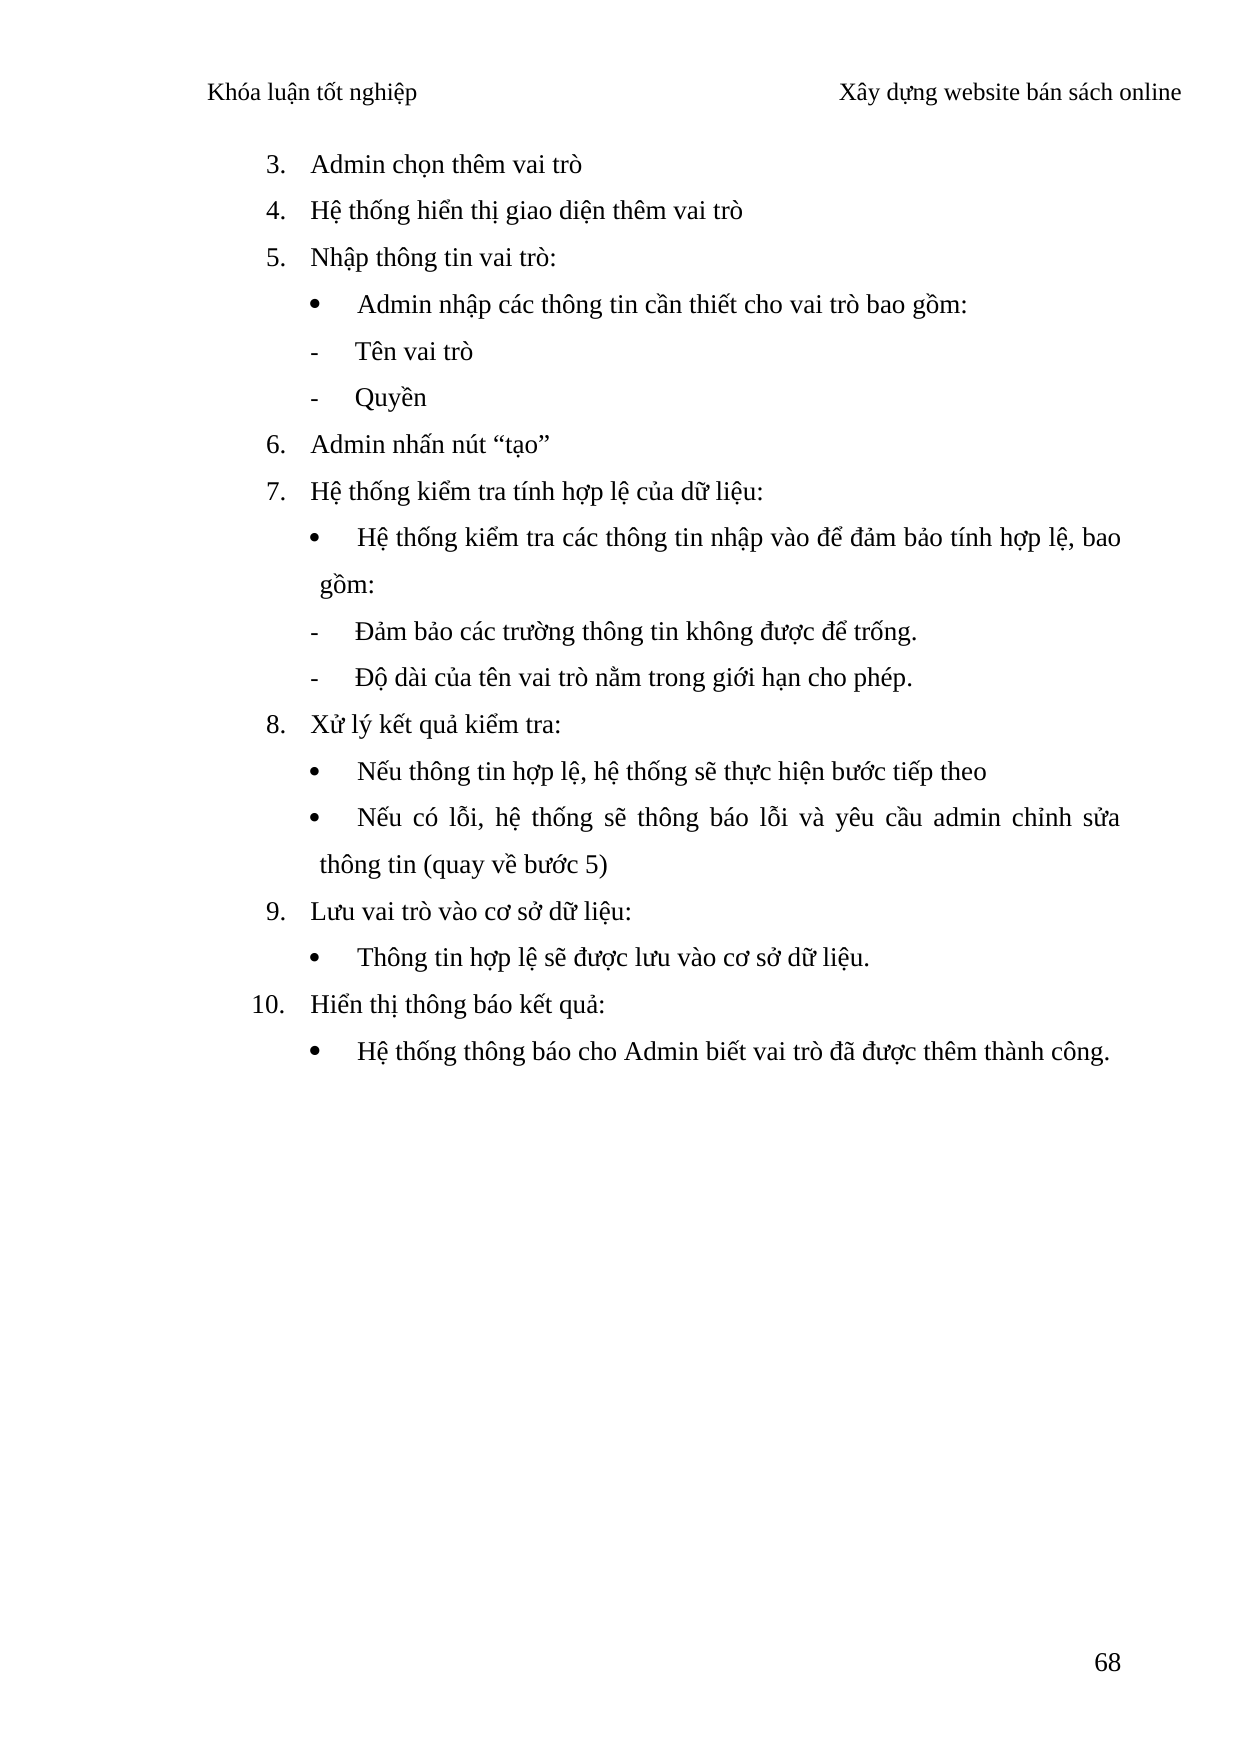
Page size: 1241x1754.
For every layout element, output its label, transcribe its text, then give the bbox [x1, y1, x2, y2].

list Nếu thông tin hợp lệ, hệ thống sẽ thực hiện bước tiếp theo [310, 754, 1122, 786]
list Xử lý kết quả kiểm tra: [266, 708, 1122, 739]
list Độ dài của tên vai trò nằm trong giới hạn cho phép. [310, 661, 1122, 692]
list Nhập thông tin vai trò: [266, 241, 1122, 272]
list Nếu có lỗi, hệ thống sẽ thông báo lỗi và yêu cầu admin chỉnh sửa thông tin (quay về bước 5) [310, 801, 1122, 879]
list Hiển thị thông báo kết quả: [251, 988, 1122, 1019]
list Hệ thống kiểm tra các thông tin nhập vào để đảm bảo tính hợp lệ, bao gồm: [310, 521, 1122, 599]
list Hệ thống hiển thị giao diện thêm vai trò [266, 194, 1122, 226]
list Quyền [310, 381, 1122, 412]
list Hệ thống thông báo cho Admin biết vai trò đã được thêm thành công. [282, 1034, 1122, 1066]
list Hệ thống kiểm tra tính hợp lệ của dữ liệu: [266, 474, 1122, 506]
list Admin chọn thêm vai trò [266, 148, 1122, 179]
list Thông tin hợp lệ sẽ được lưu vào cơ sở dữ liệu. [310, 941, 1122, 972]
list Admin nhập các thông tin cần thiết cho vai trò bao gồm: [281, 288, 1122, 319]
list Lưu vai trò vào cơ sở dữ liệu: [266, 894, 1122, 926]
list Admin nhấn nút “tạo” [266, 428, 1122, 459]
list Tên vai trò [310, 334, 1122, 366]
list Đảm bảo các trường thông tin không được để trống. [310, 614, 1122, 646]
